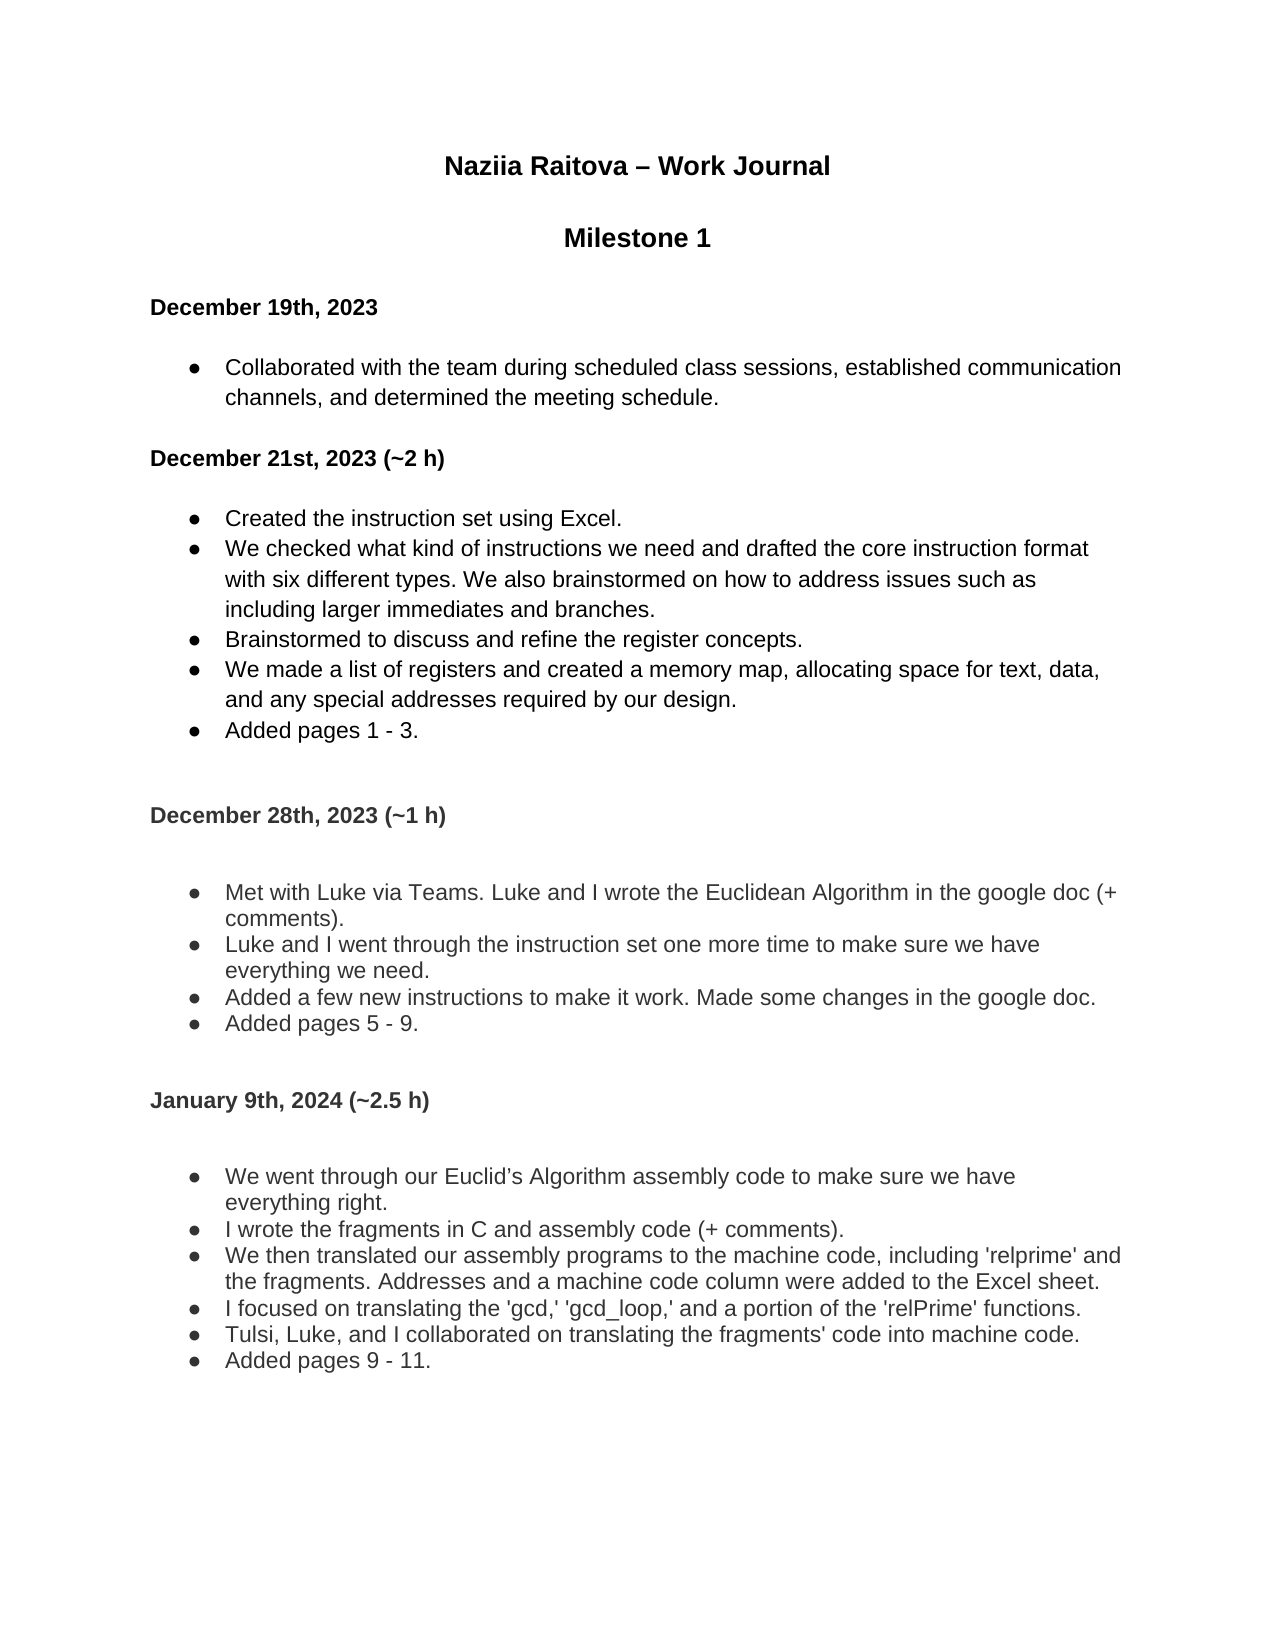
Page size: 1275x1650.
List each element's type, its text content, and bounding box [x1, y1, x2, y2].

list Added pages 9 - 11. [187, 1347, 1135, 1374]
text December 19th, 2023 [150, 294, 1125, 320]
list I focused on translating the 'gcd,' 'gcd_loop,' and a portion of the 'relPrime' functions. [187, 1295, 1135, 1321]
list Luke and I went through the instruction set one more time to make sure we have everything we need. [187, 931, 1135, 984]
text Milestone 1 [150, 222, 1125, 253]
text December 28th, 2023 (~1 h) [150, 802, 1135, 828]
list We went through our Euclid’s Algorithm assembly code to make sure we have everything right. [187, 1163, 1135, 1216]
list Added pages 5 - 9. [187, 1010, 1135, 1037]
list Tulsi, Luke, and I collaborated on translating the fragments' code into machine code. [187, 1321, 1135, 1347]
list We then translated our assembly programs to the machine code, including 'relprime' and the fragments. Addresses and a machine code column were added to the Excel sheet. [187, 1242, 1135, 1295]
list We made a list of registers and created a memory map, allocating space for text, data, and any special addresses required by our design. [187, 656, 1125, 713]
list Created the instruction set using Excel. [187, 505, 1125, 532]
text December 21st, 2023 (~2 h) [150, 445, 1125, 471]
list Added a few new instructions to make it work. Made some changes in the google doc. [187, 984, 1135, 1010]
list We checked what kind of instructions we need and drafted the core instruction format with six different types. We also brainstormed on how to address issues such as including larger immediates and branches. [187, 535, 1125, 622]
list Met with Luke via Teams. Luke and I wrote the Euclidean Algorithm in the google doc (+ comments). [187, 878, 1135, 931]
list Brainstormed to discuss and refine the register concepts. [187, 626, 1125, 652]
text Naziia Raitova – Work Journal [150, 150, 1125, 181]
list Added pages 1 - 3. [187, 717, 1125, 743]
text January 9th, 2024 (~2.5 h) [150, 1087, 1135, 1113]
list I wrote the fragments in C and assembly code (+ comments). [187, 1216, 1135, 1242]
list Collaborated with the team during scheduled class sessions, established communication channels, and determined the meeting schedule. [187, 354, 1125, 411]
